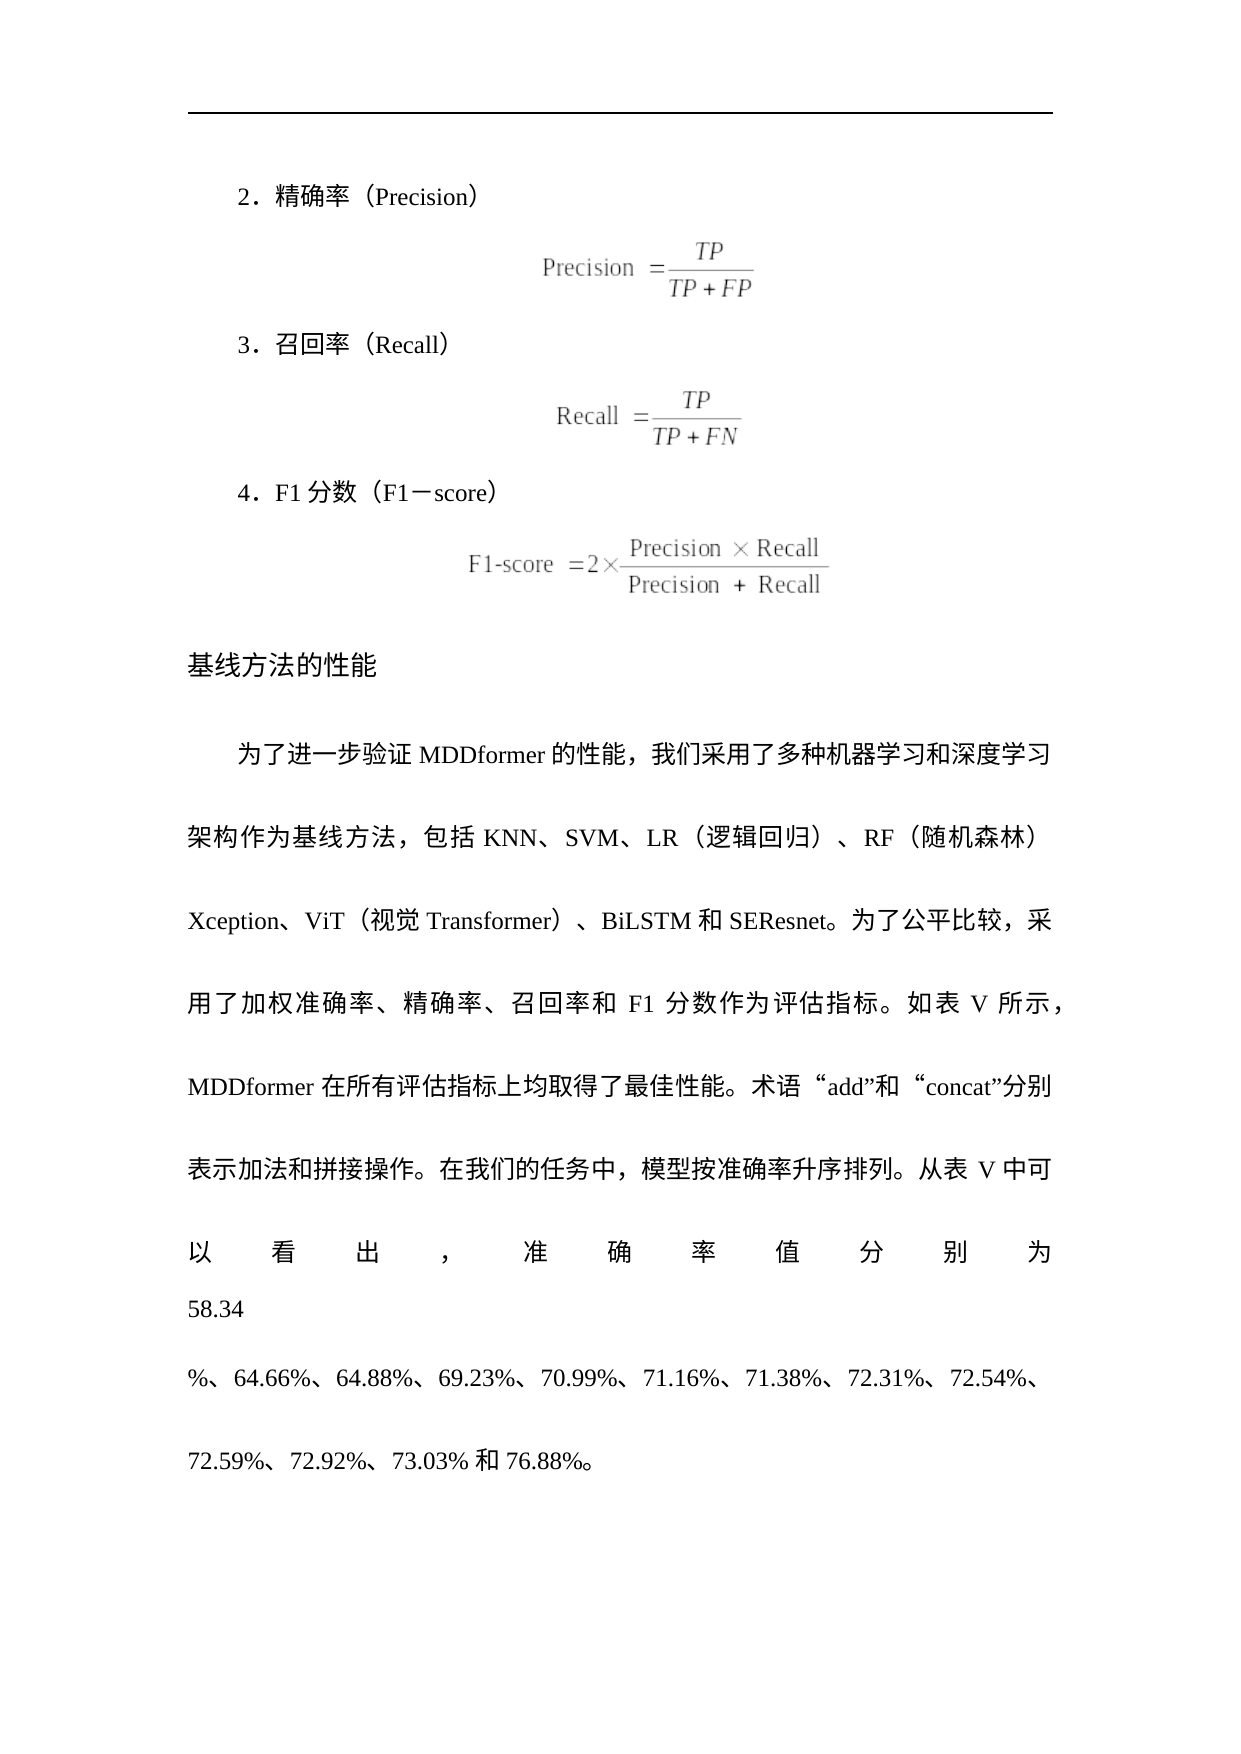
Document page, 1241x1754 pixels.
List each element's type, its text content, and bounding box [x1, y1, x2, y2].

text 3．召回率（Recall） [187, 310, 1053, 375]
text 2．精确率（Precision） [187, 162, 1053, 227]
text 为了进一步验证 MDDformer 的性能，我们采用了多种机器学习和深度学习架构作为基线方法，包括 KNN、SVM、LR（逻辑回归）、RF（随机森林）、Xception、ViT（视觉 Transformer）、BiLSTM 和 SEResnet。为了公平比较，采用了加权准确率、精确率、召回率和 F1 分数作为评估指标。如表 V 所示，MDDformer 在所有评估指标上均取得了最佳性能。术语“add”和“concat”分别表示加法和拼接操作。在我们的任务中，模型按准确率升序排列。从表 V 中可以看出，准确率值分别为 58.34%、64.66%、64.88%、69.23%、70.99%、71.16%、71.38%、72.31%、72.54%、72.59%、72.92%、73.03% 和 76.88%。 [187, 720, 1053, 1491]
subtitle 基线方法的性能 [187, 631, 1053, 696]
text 4．F1 分数（F1－score） [187, 458, 1053, 523]
